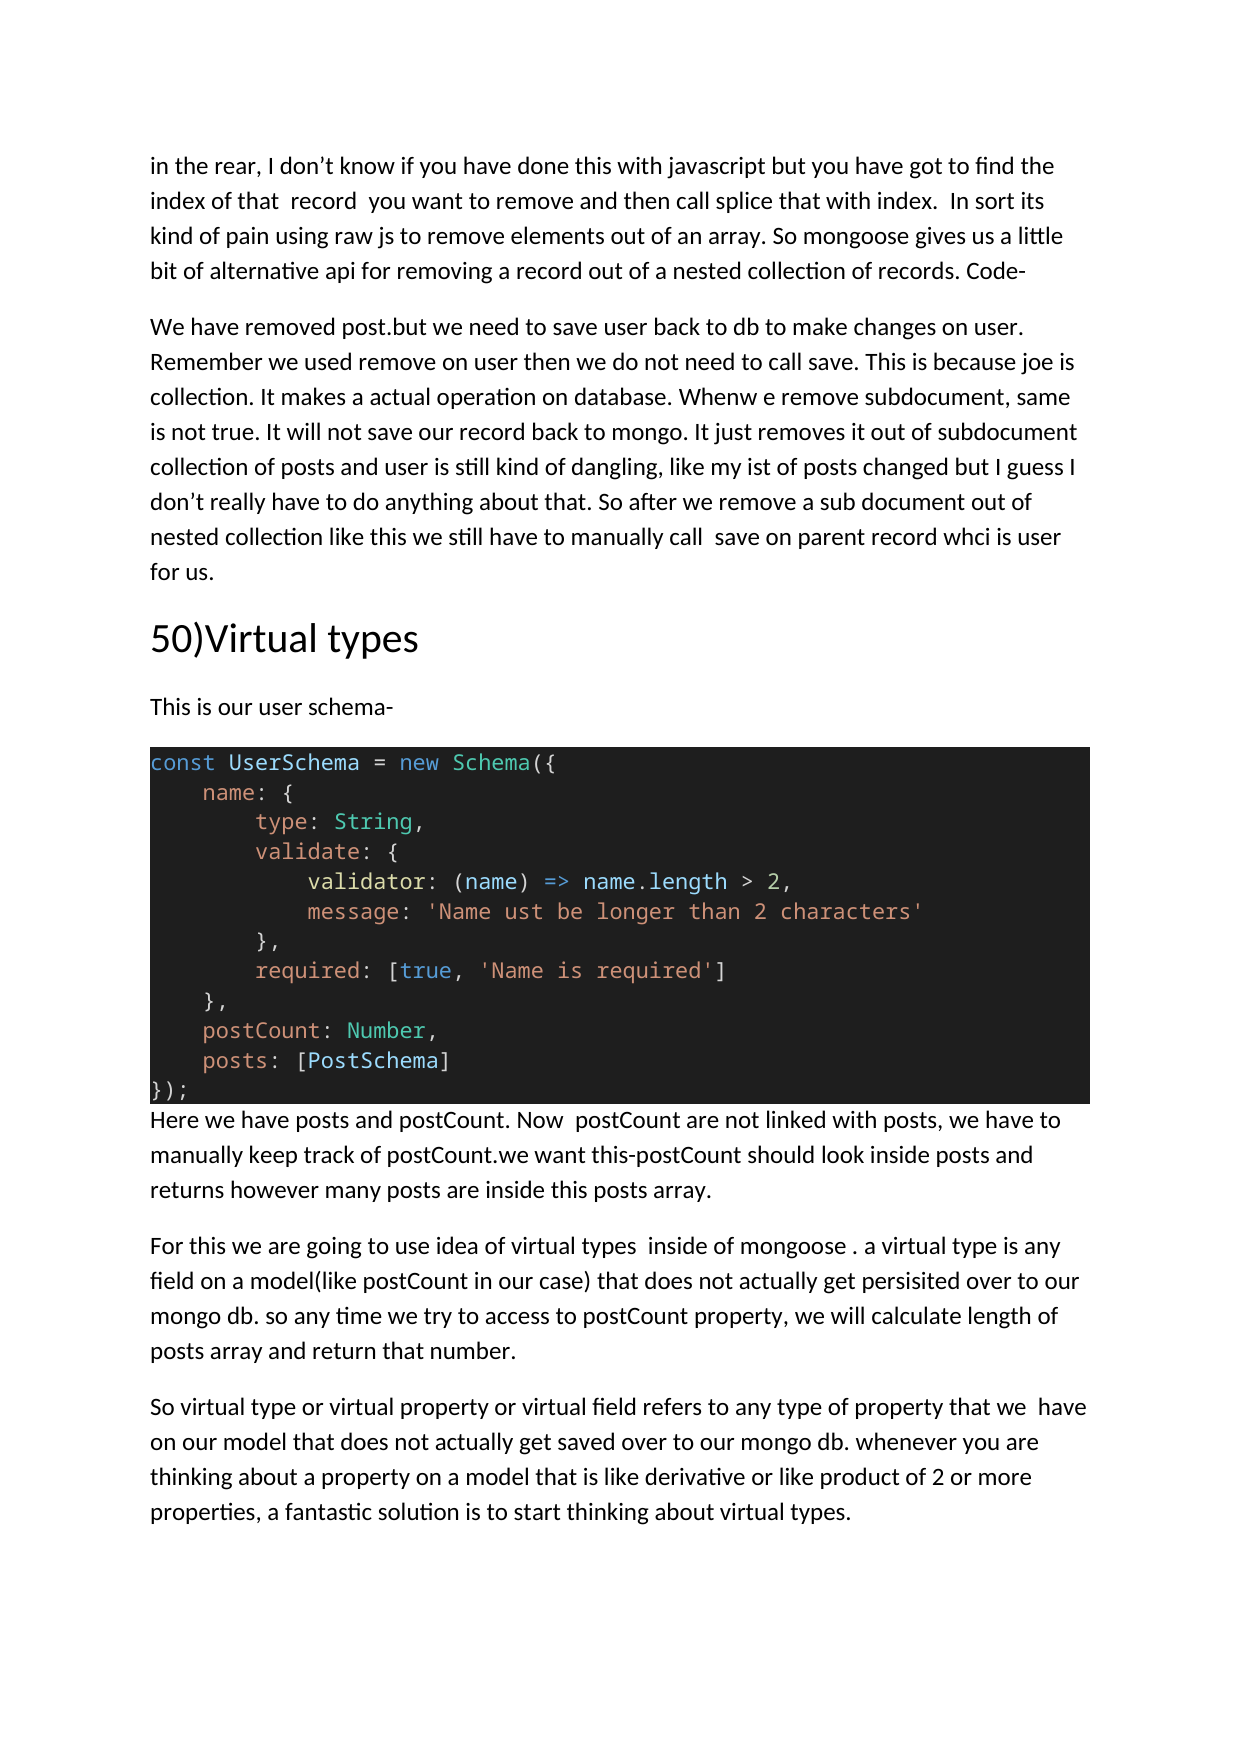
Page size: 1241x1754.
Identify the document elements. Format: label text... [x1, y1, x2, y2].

text So virtual type or virtual property or virtual field refers to any type of property that we have on our model that does not actually get saved over to our mongo db. whenever you are thinking about a property on a model that is like derivative or like product of 2 or more properties, a fantastic solution is to start thinking about virtual types. [150, 1391, 1090, 1526]
text posts: [PostSchema] [150, 1045, 1090, 1074]
text type: String, [150, 806, 1090, 836]
text This is our user schema- [150, 691, 1090, 721]
text name: { [150, 777, 1090, 806]
text validate: { [150, 836, 1090, 866]
text postCount: Number, [150, 1015, 1090, 1045]
text }, [150, 926, 1090, 955]
text const UserSchema = new Schema({ [150, 747, 1090, 777]
text We have removed post.but we need to save user back to db to make changes on user. Remember we used remove on user then we do not need to call save. This is because joe is collection. It makes a actual operation on database. Whenw e remove subdocument, same is not true. It will not save our record back to mongo. It just removes it out of subdocument collection of posts and user is still kind of dangling, like my ist of posts changed but I guess I don’t really have to do anything about that. So after we remove a sub document out of nested collection like this we still have to manually call save on parent record whci is user for us. [150, 311, 1090, 586]
text 50)Virtual types [150, 612, 1090, 662]
text validator: (name) => name.length > 2, [150, 866, 1090, 896]
text message: 'Name ust be longer than 2 characters' [150, 896, 1090, 926]
text Here we have posts and postCount. Now postCount are not linked with posts, we have to manually keep track of postCount.we want this-postCount should look inside posts and returns however many posts are inside this posts array. [150, 1104, 1090, 1205]
text For this we are going to use idea of virtual types inside of mongoose . a virtual type is any field on a model(like postCount in our case) that does not actually get persisited over to our mongo db. so any time we try to access to postCount property, we will calculate length of posts array and return that number. [150, 1230, 1090, 1366]
text required: [true, 'Name is required'] [150, 955, 1090, 985]
text }, [150, 985, 1090, 1015]
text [150, 150, 1090, 286]
text }); [150, 1074, 1090, 1104]
